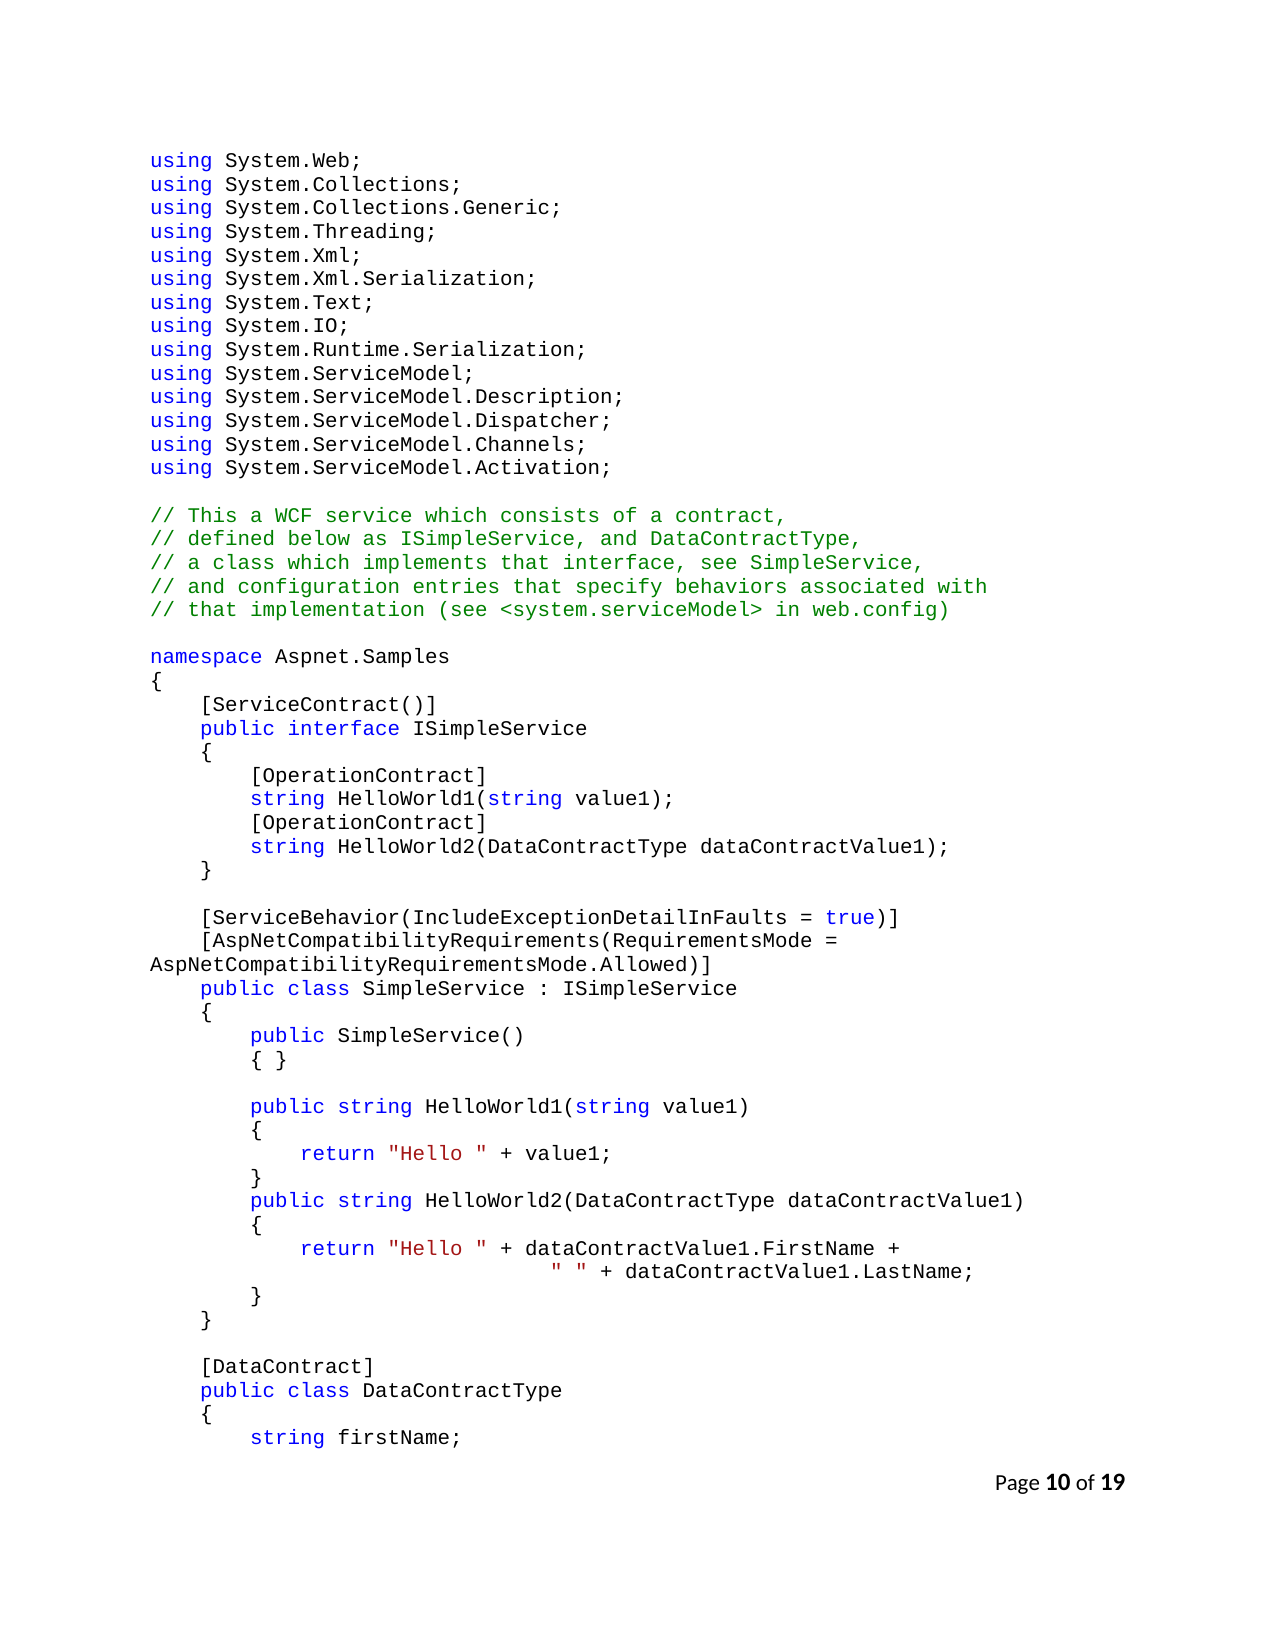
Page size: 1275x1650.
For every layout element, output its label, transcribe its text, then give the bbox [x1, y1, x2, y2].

text using System.Collections; [150, 174, 1125, 197]
text using System.ServiceModel.Channels; [150, 434, 1125, 457]
text using System.ServiceModel.Description; [150, 386, 1125, 410]
text public interface ISimpleService [150, 717, 1125, 741]
text namespace Aspnet.Samples [150, 647, 1125, 670]
text // a class which implements that interface, see SimpleService, [150, 552, 1125, 576]
text public class DataContractType [150, 1379, 1125, 1403]
text using System.ServiceModel.Dispatcher; [150, 410, 1125, 434]
text using System.Threading; [150, 221, 1125, 244]
text [DataContract] [150, 1356, 1125, 1379]
text [OperationContract] [150, 765, 1125, 788]
text } [150, 1309, 1125, 1332]
text } [150, 1285, 1125, 1309]
text using System.Collections.Generic; [150, 197, 1125, 221]
text using System.IO; [150, 316, 1125, 339]
text public SimpleService() [150, 1025, 1125, 1048]
text } [150, 859, 1125, 883]
text string HelloWorld1(string value1); [150, 788, 1125, 812]
text } [150, 1167, 1125, 1190]
text [AspNetCompatibilityRequirements(RequirementsMode = AspNetCompatibilityRequirementsMode.Allowed)] [150, 930, 1125, 978]
text using System.Xml.Serialization; [150, 268, 1125, 292]
text { [150, 741, 1125, 765]
text { [150, 1001, 1125, 1025]
text string HelloWorld2(DataContractType dataContractValue1); [150, 836, 1125, 859]
text { [150, 670, 1125, 694]
text public string HelloWorld2(DataContractType dataContractValue1) [150, 1190, 1125, 1214]
text { [150, 1119, 1125, 1143]
text { [150, 1214, 1125, 1238]
text { } [150, 1048, 1125, 1072]
text " " + dataContractValue1.LastName; [150, 1261, 1125, 1285]
text // defined below as ISimpleService, and DataContractType, [150, 528, 1125, 552]
text return "Hello " + value1; [150, 1143, 1125, 1167]
text string firstName; [150, 1427, 1125, 1451]
text using System.Web; [150, 150, 1125, 174]
text [ServiceContract()] [150, 694, 1125, 717]
text { [150, 1403, 1125, 1427]
text using System.ServiceModel.Activation; [150, 457, 1125, 481]
text using System.Xml; [150, 244, 1125, 268]
text using System.Text; [150, 292, 1125, 316]
text [OperationContract] [150, 812, 1125, 836]
text using System.Runtime.Serialization; [150, 339, 1125, 363]
text public class SimpleService : ISimpleService [150, 978, 1125, 1001]
text public string HelloWorld1(string value1) [150, 1096, 1125, 1119]
text // that implementation (see <system.serviceModel> in web.config) [150, 599, 1125, 623]
text using System.ServiceModel; [150, 363, 1125, 386]
text // This a WCF service which consists of a contract, [150, 505, 1125, 528]
text return "Hello " + dataContractValue1.FirstName + [150, 1238, 1125, 1261]
text [ServiceBehavior(IncludeExceptionDetailInFaults = true)] [150, 907, 1125, 930]
text // and configuration entries that specify behaviors associated with [150, 576, 1125, 599]
